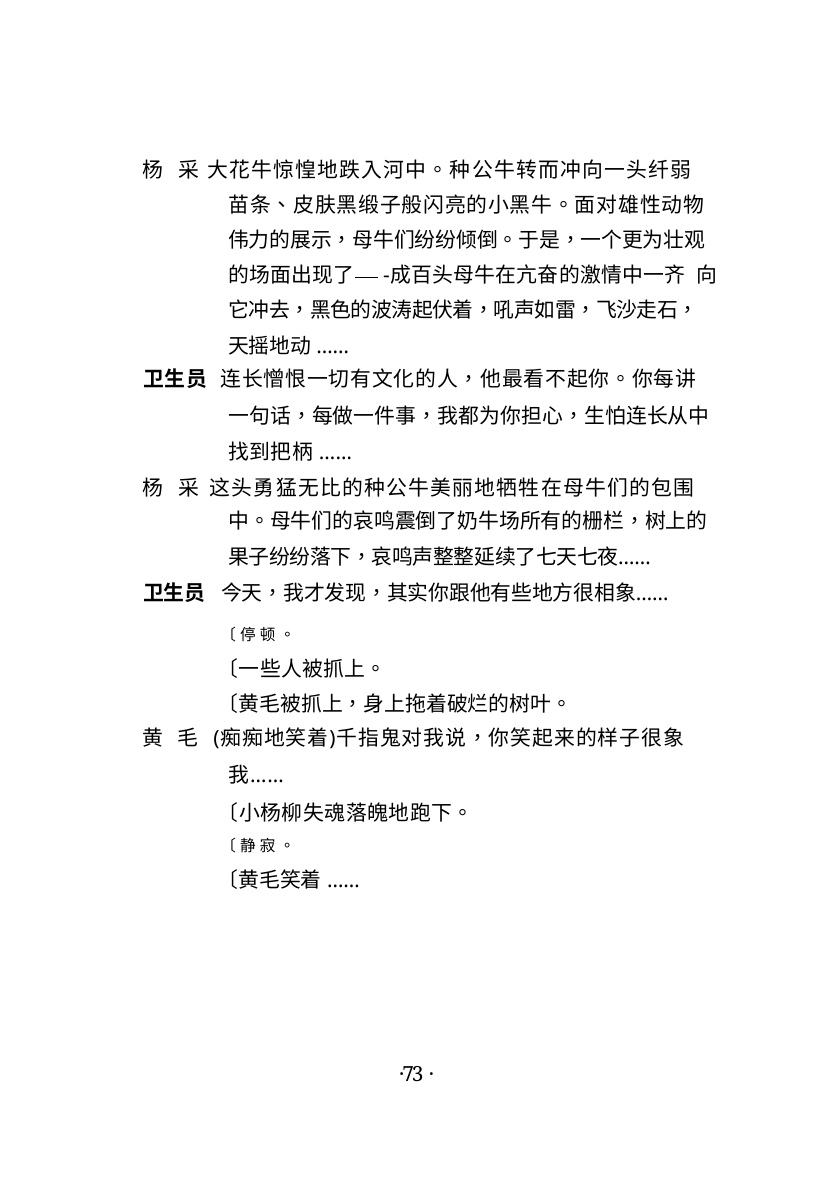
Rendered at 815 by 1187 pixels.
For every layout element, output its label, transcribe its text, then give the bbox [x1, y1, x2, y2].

text 〔一些人被抓上。 [218, 656, 718, 682]
text 卫生员 今天，我才发现，其实你跟他有些地方很相象…… [143, 580, 718, 606]
text 〔黄毛被抓上，身上拖着破烂的树叶。 [218, 690, 718, 716]
text 〔 停 顿 。 [220, 624, 718, 644]
text 一句话，每做一件事，我都为你担心，生怕连长从中 找到把柄 …… [228, 402, 711, 466]
text 杨 采 这头勇猛无比的种公牛美丽地牺牲在母牛们的包围 中。母牛们的哀鸣震倒了奶牛场所有的栅栏，树上的 [143, 473, 711, 534]
text 果子纷纷落下，哀鸣声整整延续了七天七夜…… [228, 544, 718, 570]
text 黄 毛 (痴痴地笑着)千指鬼对我说，你笑起来的样子很象 我…… [143, 723, 708, 789]
text 〔小杨柳失魂落魄地跑下。 〔 静 寂 。 [218, 798, 475, 856]
text 杨 采 大花牛惊惶地跌入河中。种公牛转而冲向一头纤弱 苗条、皮肤黑缎子般闪亮的小黑牛。面对雄性动物 伟力的展示，母牛们纷纷倾倒。于是，一个更为壮观 的场面出现了 -成百头母牛在亢奋的激情中一齐 向它冲去，黑色的波涛起伏着，吼声如雷，飞沙走石， 天摇地动 …… [143, 155, 718, 359]
text 卫生员 连长憎恨一切有文化的人，他最看不起你。你每讲 [143, 366, 718, 392]
text 〔黄毛笑着 …… [218, 866, 718, 893]
